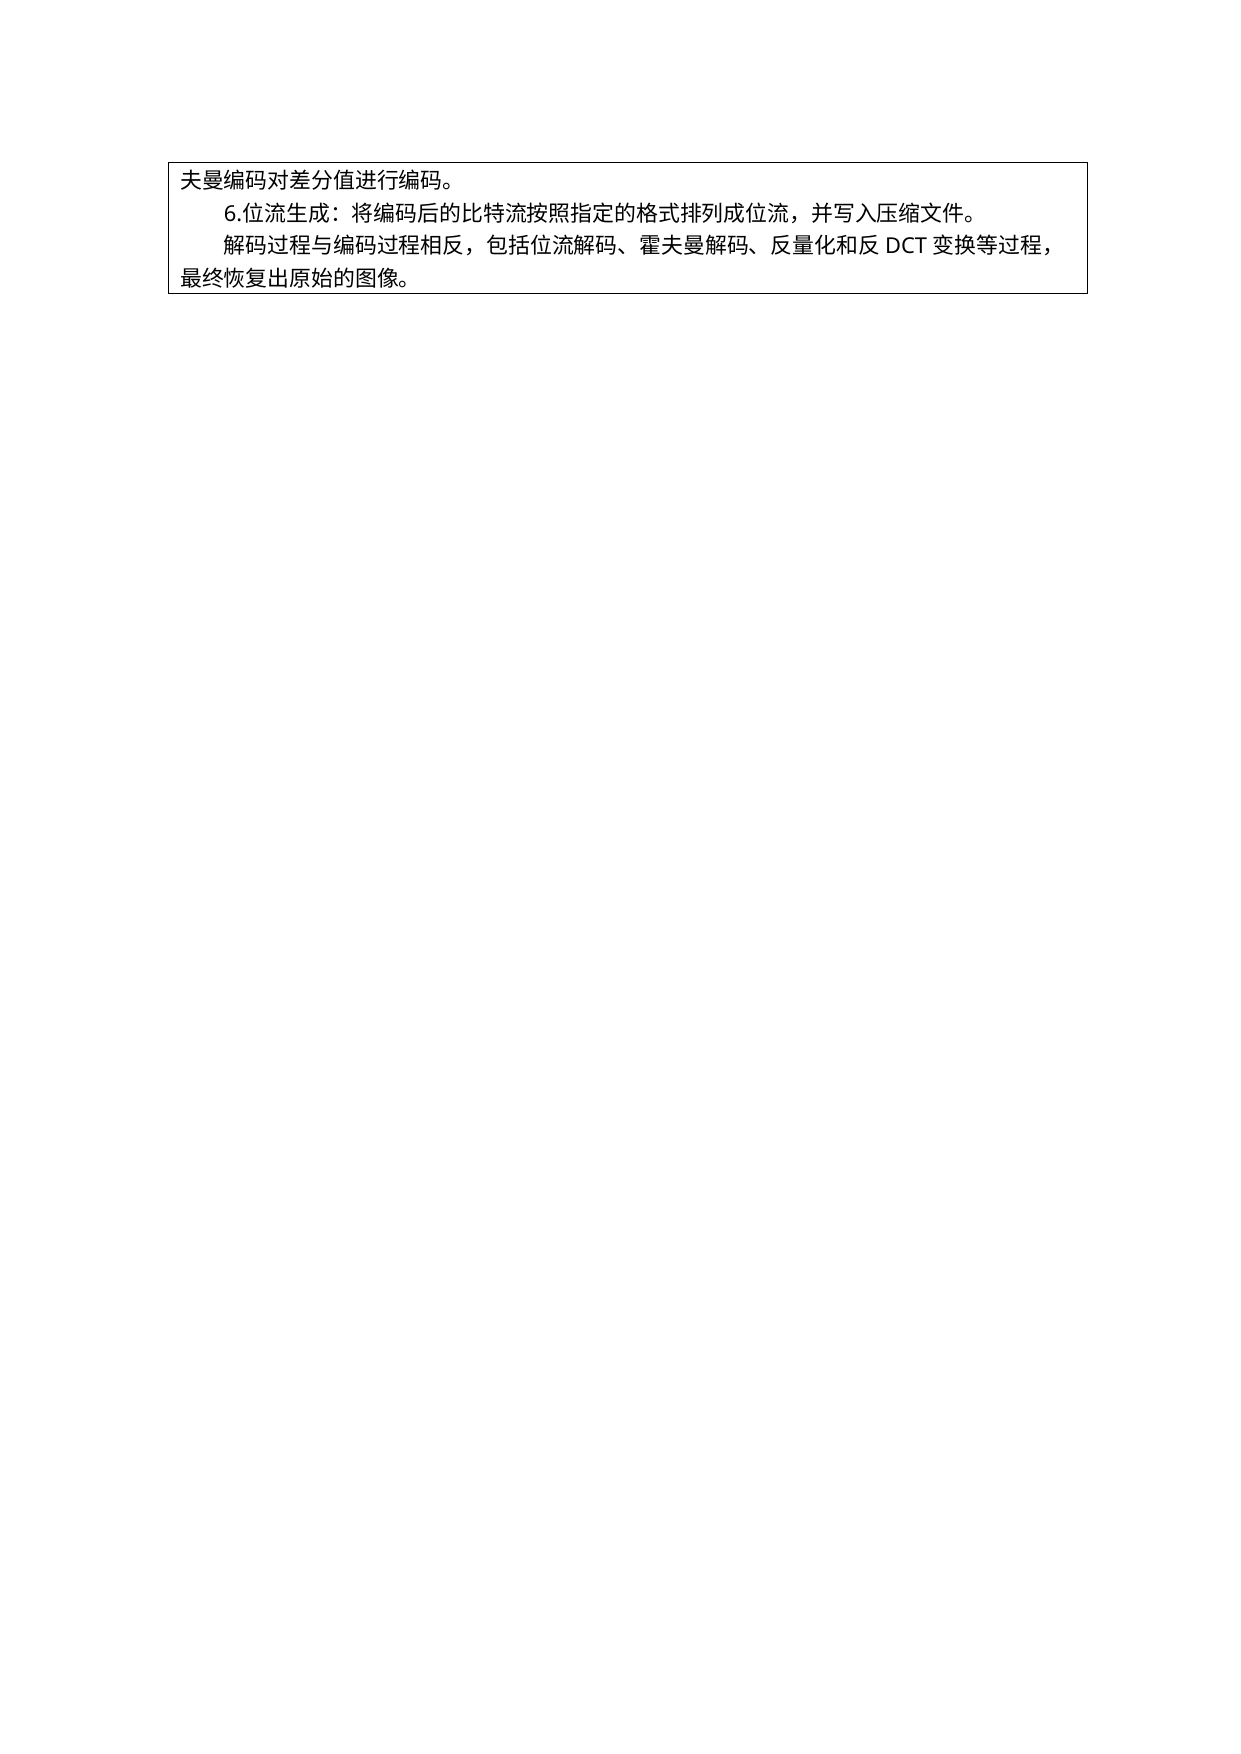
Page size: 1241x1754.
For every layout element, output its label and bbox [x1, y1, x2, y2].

table_cell [169, 163, 1087, 293]
